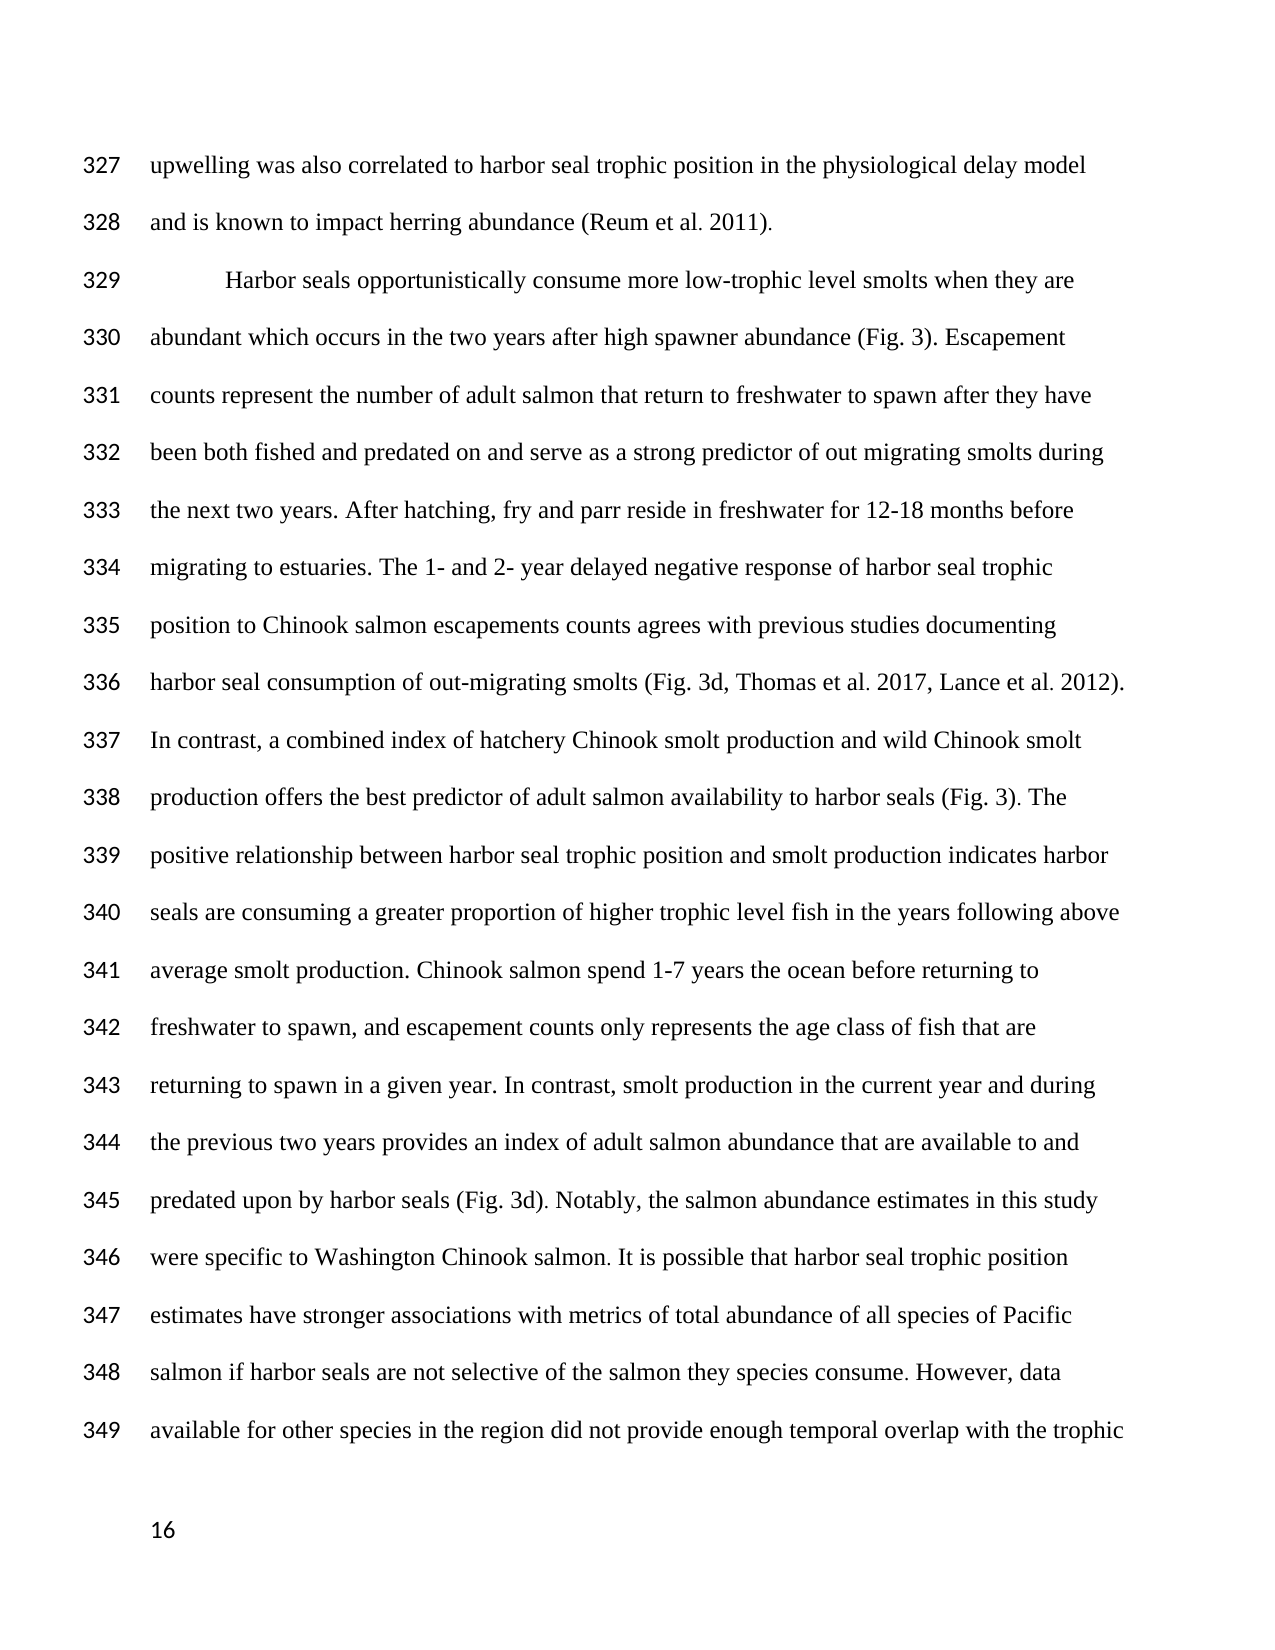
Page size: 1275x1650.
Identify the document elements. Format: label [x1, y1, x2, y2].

text [150, 265, 1125, 1444]
text [150, 150, 1125, 236]
